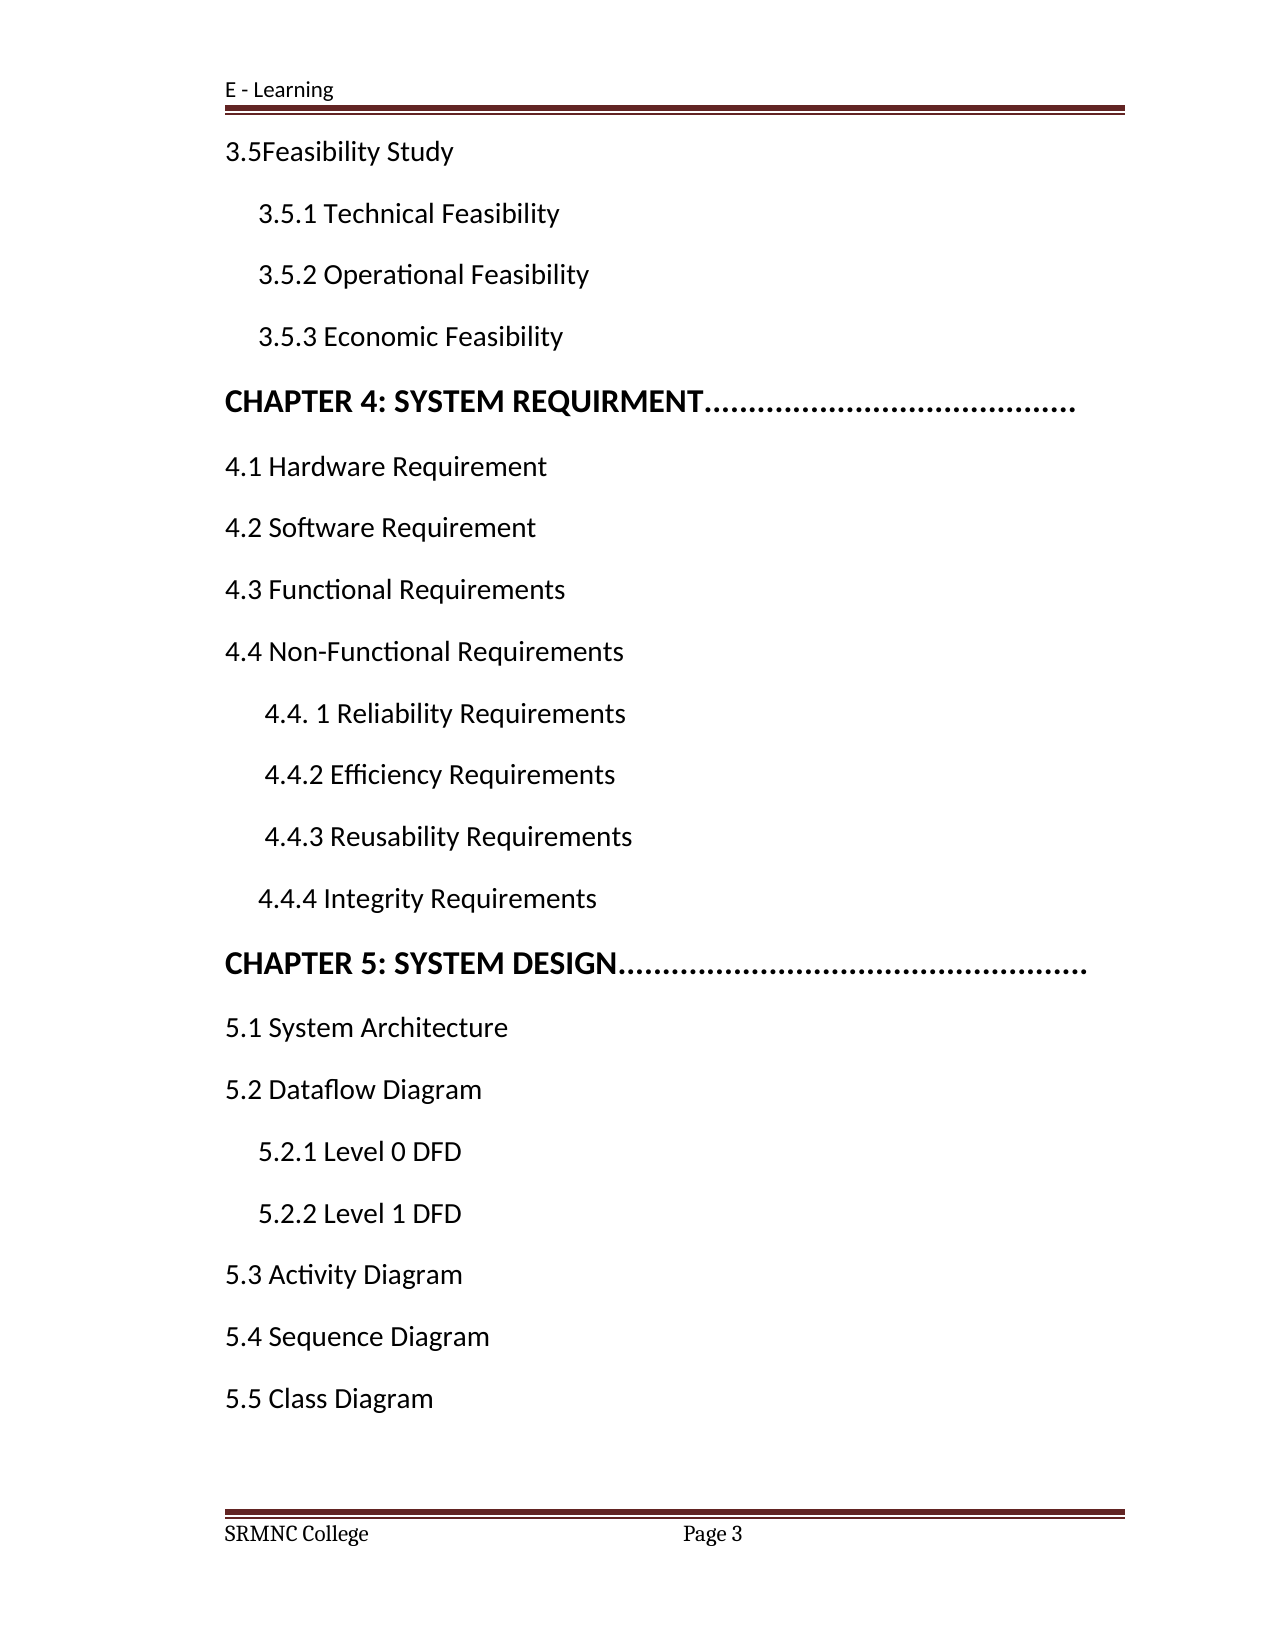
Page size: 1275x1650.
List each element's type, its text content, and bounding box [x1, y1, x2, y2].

text 3.5.1 Technical Feasibility [225, 195, 1125, 230]
text 5.2 Dataflow Diagram [225, 1071, 1125, 1107]
text 5.4 Sequence Diagram [225, 1318, 1125, 1354]
text CHAPTER 5: SYSTEM DESIGN..................................................... [225, 942, 1125, 982]
text 4.4 Non-Functional Requirements [225, 633, 1125, 668]
text 4.4. 1 Reliability Requirements [225, 695, 1125, 730]
text 5.3 Activity Diagram [225, 1256, 1125, 1292]
text 3.5.2 Operational Feasibility [225, 256, 1125, 292]
text 5.2.2 Level 1 DFD [225, 1195, 1125, 1230]
text 4.4.4 Integrity Requirements [225, 880, 1125, 916]
text CHAPTER 4: SYSTEM REQUIRMENT.......................................... [225, 380, 1125, 421]
text 5.1 System Architecture [225, 1009, 1125, 1045]
text 3.5.3 Economic Feasibility [225, 318, 1125, 354]
text 4.4.3 Reusability Requirements [225, 818, 1125, 854]
text 5.2.1 Level 0 DFD [225, 1133, 1125, 1168]
text 4.4.2 Efficiency Requirements [225, 756, 1125, 792]
text 4.3 Functional Requirements [225, 571, 1125, 607]
text 4.2 Software Requirement [225, 509, 1125, 545]
text 3.5Feasibility Study [225, 133, 1125, 168]
text 4.1 Hardware Requirement [225, 448, 1125, 483]
text 5.5 Class Diagram [225, 1380, 1125, 1416]
